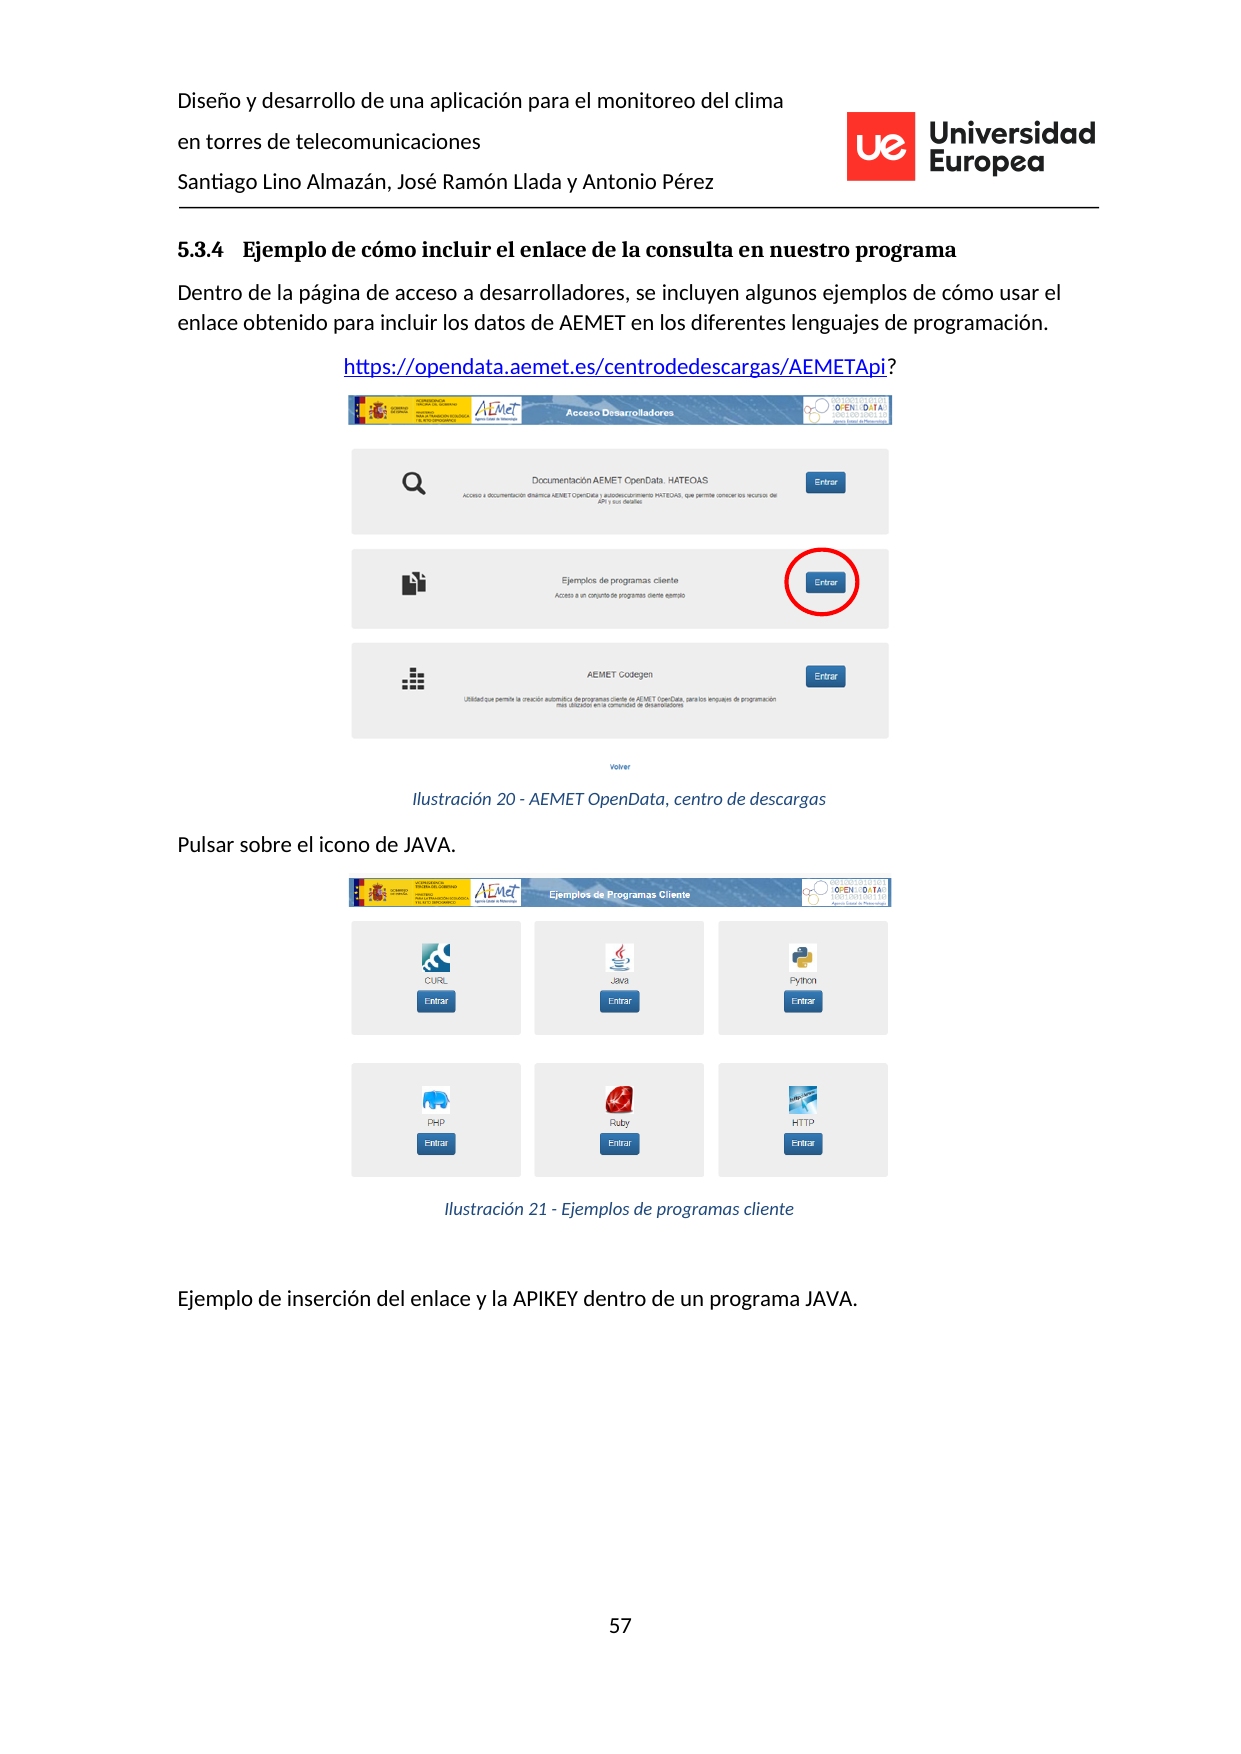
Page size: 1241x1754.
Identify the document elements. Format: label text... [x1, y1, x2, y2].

text https://opendata.aemet.es/centrodedescargas/AEMETApi? [177, 352, 1063, 380]
text Pulsar sobre el icono de JAVA. [177, 830, 1063, 858]
picture [348, 395, 893, 772]
text Ejemplo de inserción del enlace y la APIKEY dentro de un programa JAVA. [177, 1284, 1063, 1312]
text Dentro de la página de acceso a desarrolladores, se incluyen algunos ejemplos de cómo usar el enlace obtenido para incluir los datos de AEMET en los diferentes lenguajes de programación. [177, 278, 1063, 337]
subtitle Ejemplo de cómo incluir el enlace de la consulta en nuestro programa [177, 236, 1063, 263]
picture [348, 873, 892, 1182]
text Ilustración 20 - AEMET OpenData, centro de descargas [177, 787, 1063, 809]
picture [847, 112, 1095, 181]
text Ilustración 21 - Ejemplos de programas cliente [177, 1197, 1063, 1220]
